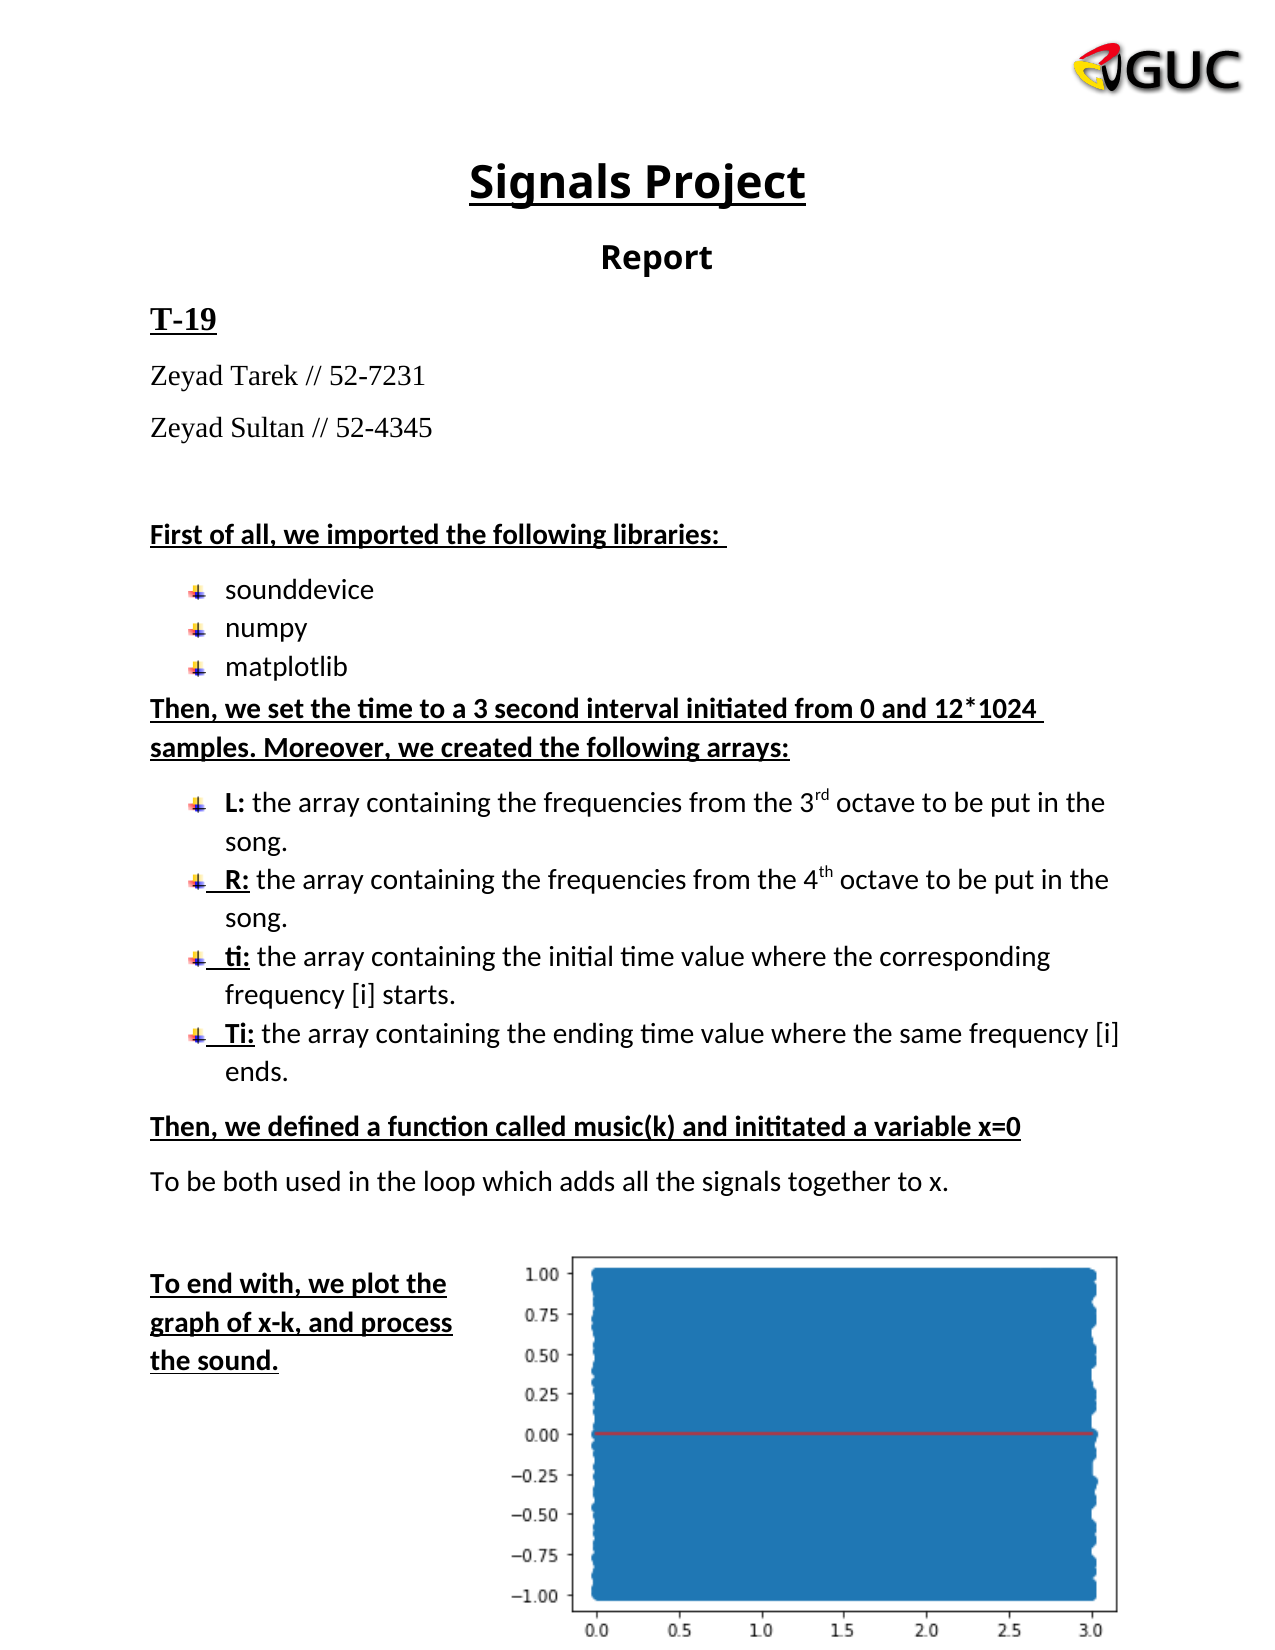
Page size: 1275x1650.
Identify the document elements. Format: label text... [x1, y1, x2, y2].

list L: the array containing the frequencies from the 3rd octave to be put in the song. [187, 784, 1125, 858]
list numpy [187, 609, 1125, 645]
text Zeyad Tarek // 52-7231 [150, 358, 1125, 391]
list ti: the array containing the initial time value where the corresponding frequency [i] starts. [187, 938, 1125, 1012]
text Then, we defined a function called music(k) and inititated a variable x=0 [150, 1108, 1125, 1144]
text To end with, we plot the graph of x-k, and process the sound. [150, 1265, 499, 1378]
text First of all, we imported the following libraries: [150, 516, 1125, 552]
list sounddevice [187, 571, 1125, 607]
picture [188, 795, 206, 813]
picture [188, 872, 206, 890]
picture [188, 1026, 206, 1044]
picture [1063, 3, 1257, 148]
picture [499, 1247, 1125, 1650]
text Zeyad Sultan // 52-4345 [150, 410, 1125, 444]
list Ti: the array containing the ending time value where the same frequency [i] ends. [187, 1015, 1125, 1089]
text Report [150, 234, 1125, 279]
picture [188, 659, 206, 677]
picture [188, 583, 206, 600]
picture [188, 949, 206, 967]
text To be both used in the loop which adds all the signals together to x. [150, 1163, 1125, 1199]
text T-19 [150, 299, 1125, 338]
list matplotlib [187, 648, 1125, 684]
list R: the array containing the frequencies from the 4th octave to be put in the song. [187, 861, 1125, 935]
picture [188, 621, 206, 638]
text Then, we set the time to a 3 second interval initiated from 0 and 12*1024 samples. Moreover, we created the following arrays: [150, 691, 1125, 765]
text Signals Project [150, 150, 1125, 212]
